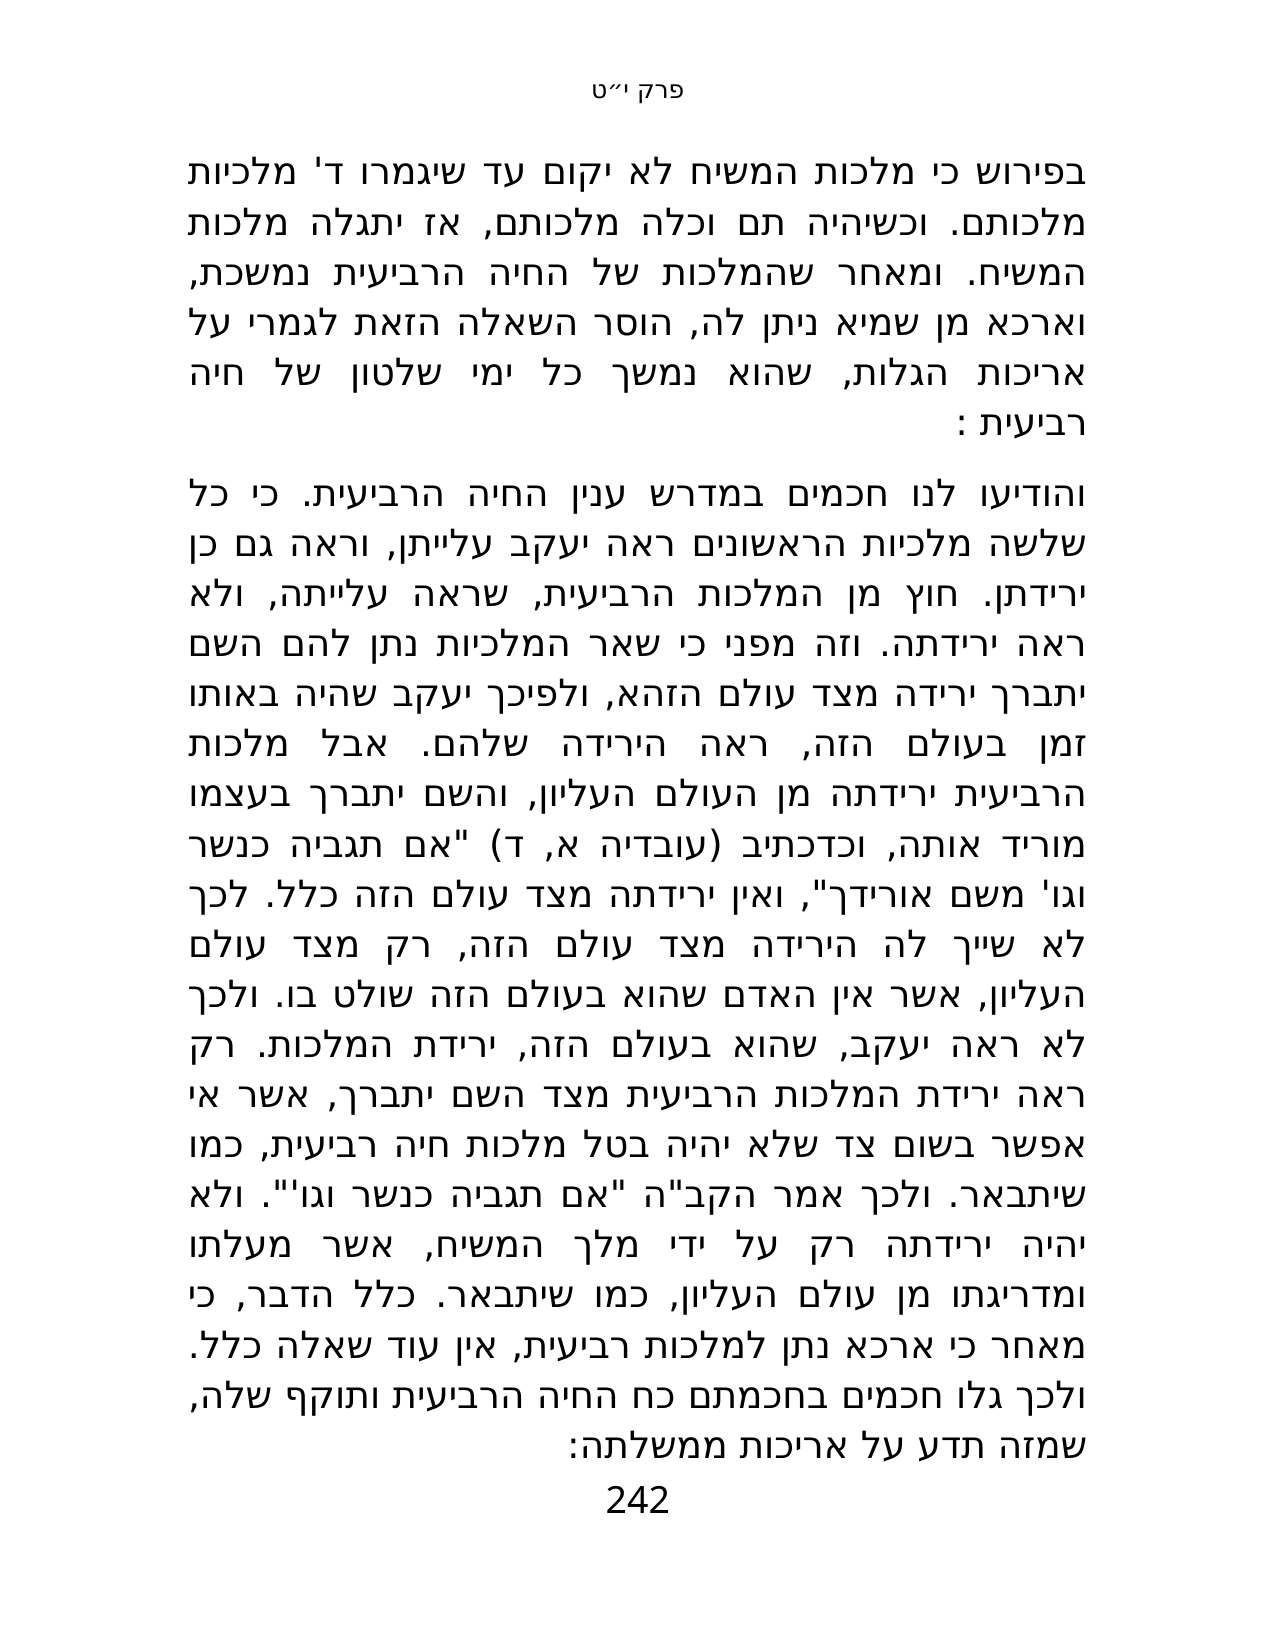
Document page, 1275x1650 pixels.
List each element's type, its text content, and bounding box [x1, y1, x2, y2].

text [187, 150, 1087, 444]
text והודיעו לנו חכמים במדרש ענין החיה הרביעית. כי כל שלשה מלכיות הראשונים ראה יעקב עלייתן, וראה גם כן ירידתן. חוץ מן המלכות הרביעית, שראה עלייתה, ולא ראה ירידתה. וזה מפני כי שאר המלכיות נתן להם השם יתברך ירידה מצד עולם הזהא, ולפיכך יעקב שהיה באותו זמן בעולם הזה, ראה הירידה שלהם. אבל מלכות הרביעית ירידתה מן העולם העליון, והשם יתברך בעצמו מוריד אותה, וכדכתיב (עובדיה א, ד) "אם תגביה כנשר וגו' משם אורידך", ואין ירידתה מצד עולם הזה כלל. לכך לא שייך לה הירידה מצד עולם הזה, רק מצד עולם העליון, אשר אין האדם שהוא בעולם הזה שולט בו. ולכך לא ראה יעקב, שהוא בעולם הזה, ירידת המלכות. רק ראה ירידת המלכות הרביעית מצד השם יתברך, אשר אי אפשר בשום צד שלא יהיה בטל מלכות חיה רביעית, כמו שיתבאר. ולכך אמר הקב"ה "אם תגביה כנשר וגו'". ולא יהיה ירידתה רק על ידי מלך המשיח, אשר מעלתו ומדריגתו מן עולם העליון, כמו שיתבאר. כלל הדבר, כי מאחר כי ארכא נתן למלכות רביעית, אין עוד שאלה כלל. ולכך גלו חכמים בחכמתם כח החיה הרביעית ותוקף שלה, שמזה תדע על אריכות ממשלתה: [187, 471, 1087, 1467]
